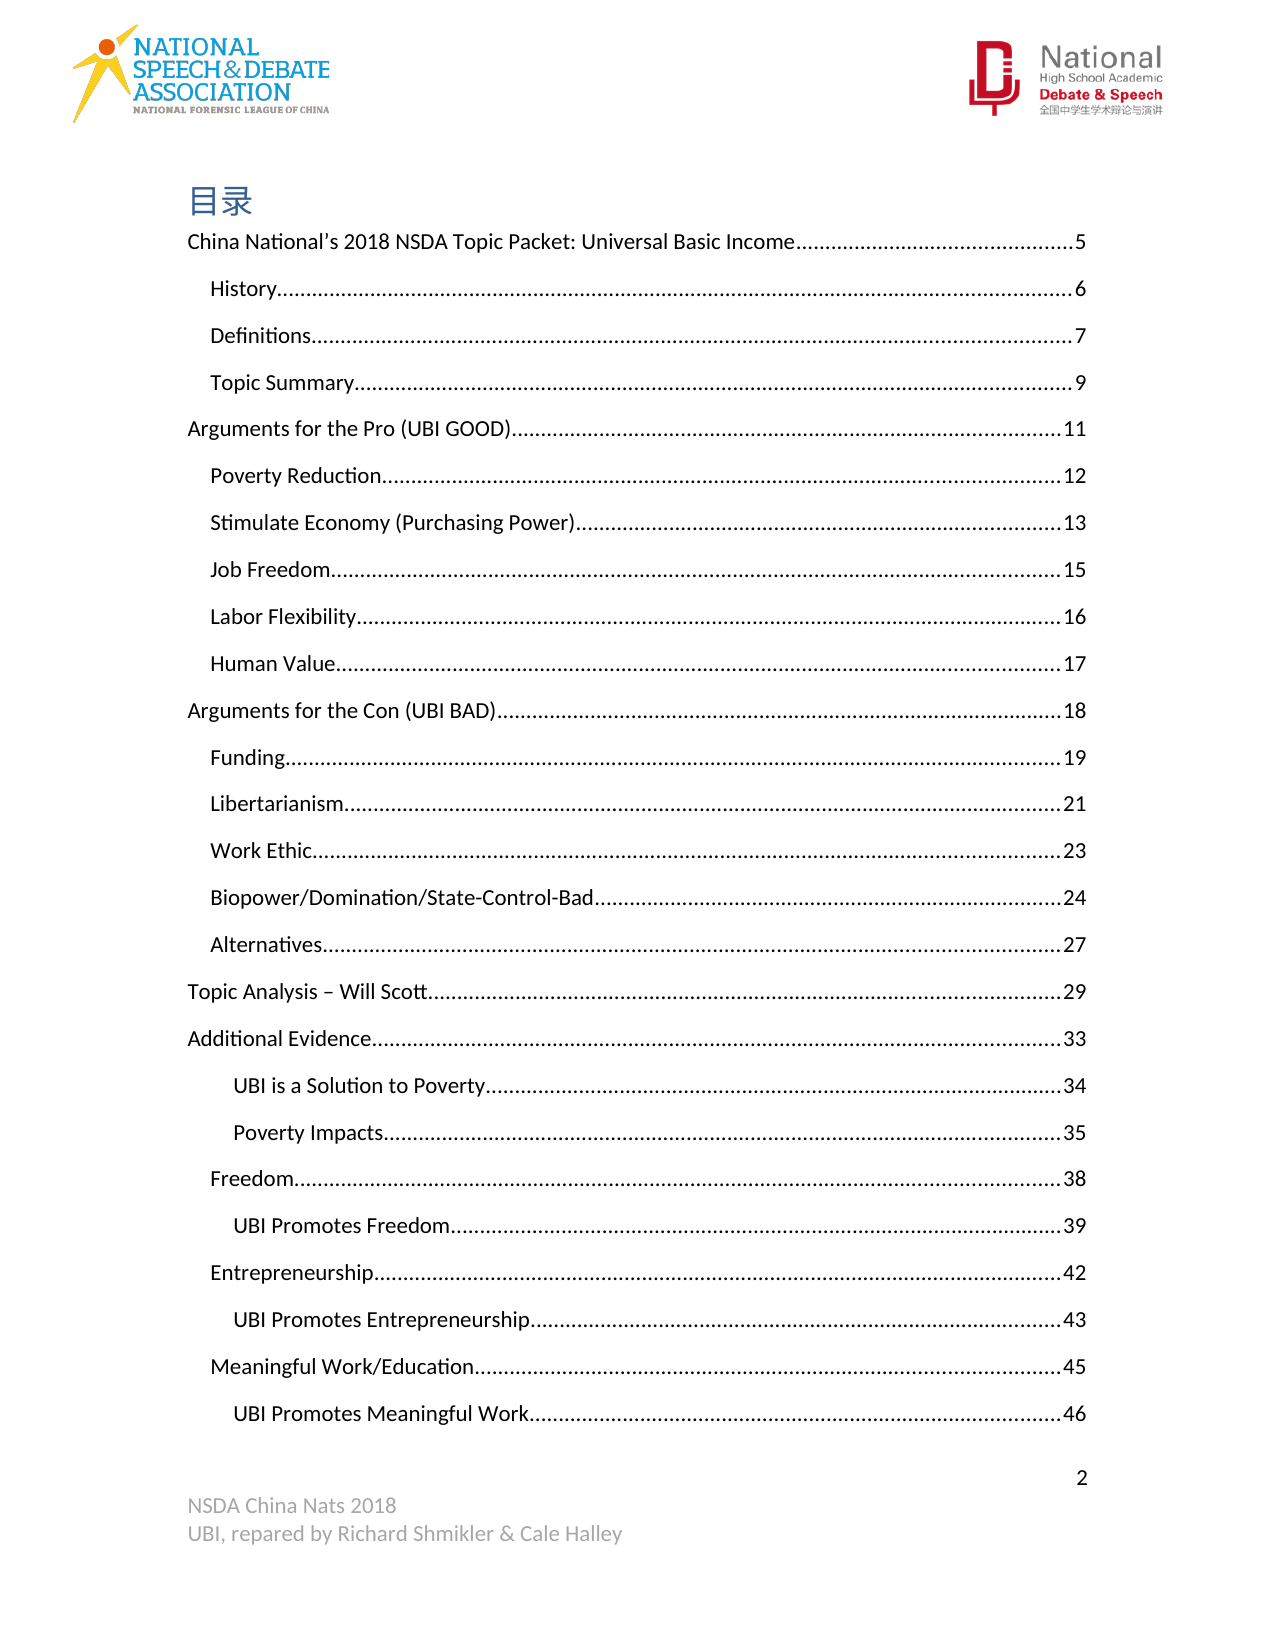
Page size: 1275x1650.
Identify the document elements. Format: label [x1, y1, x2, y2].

picture [959, 27, 1171, 128]
picture [72, 24, 330, 123]
